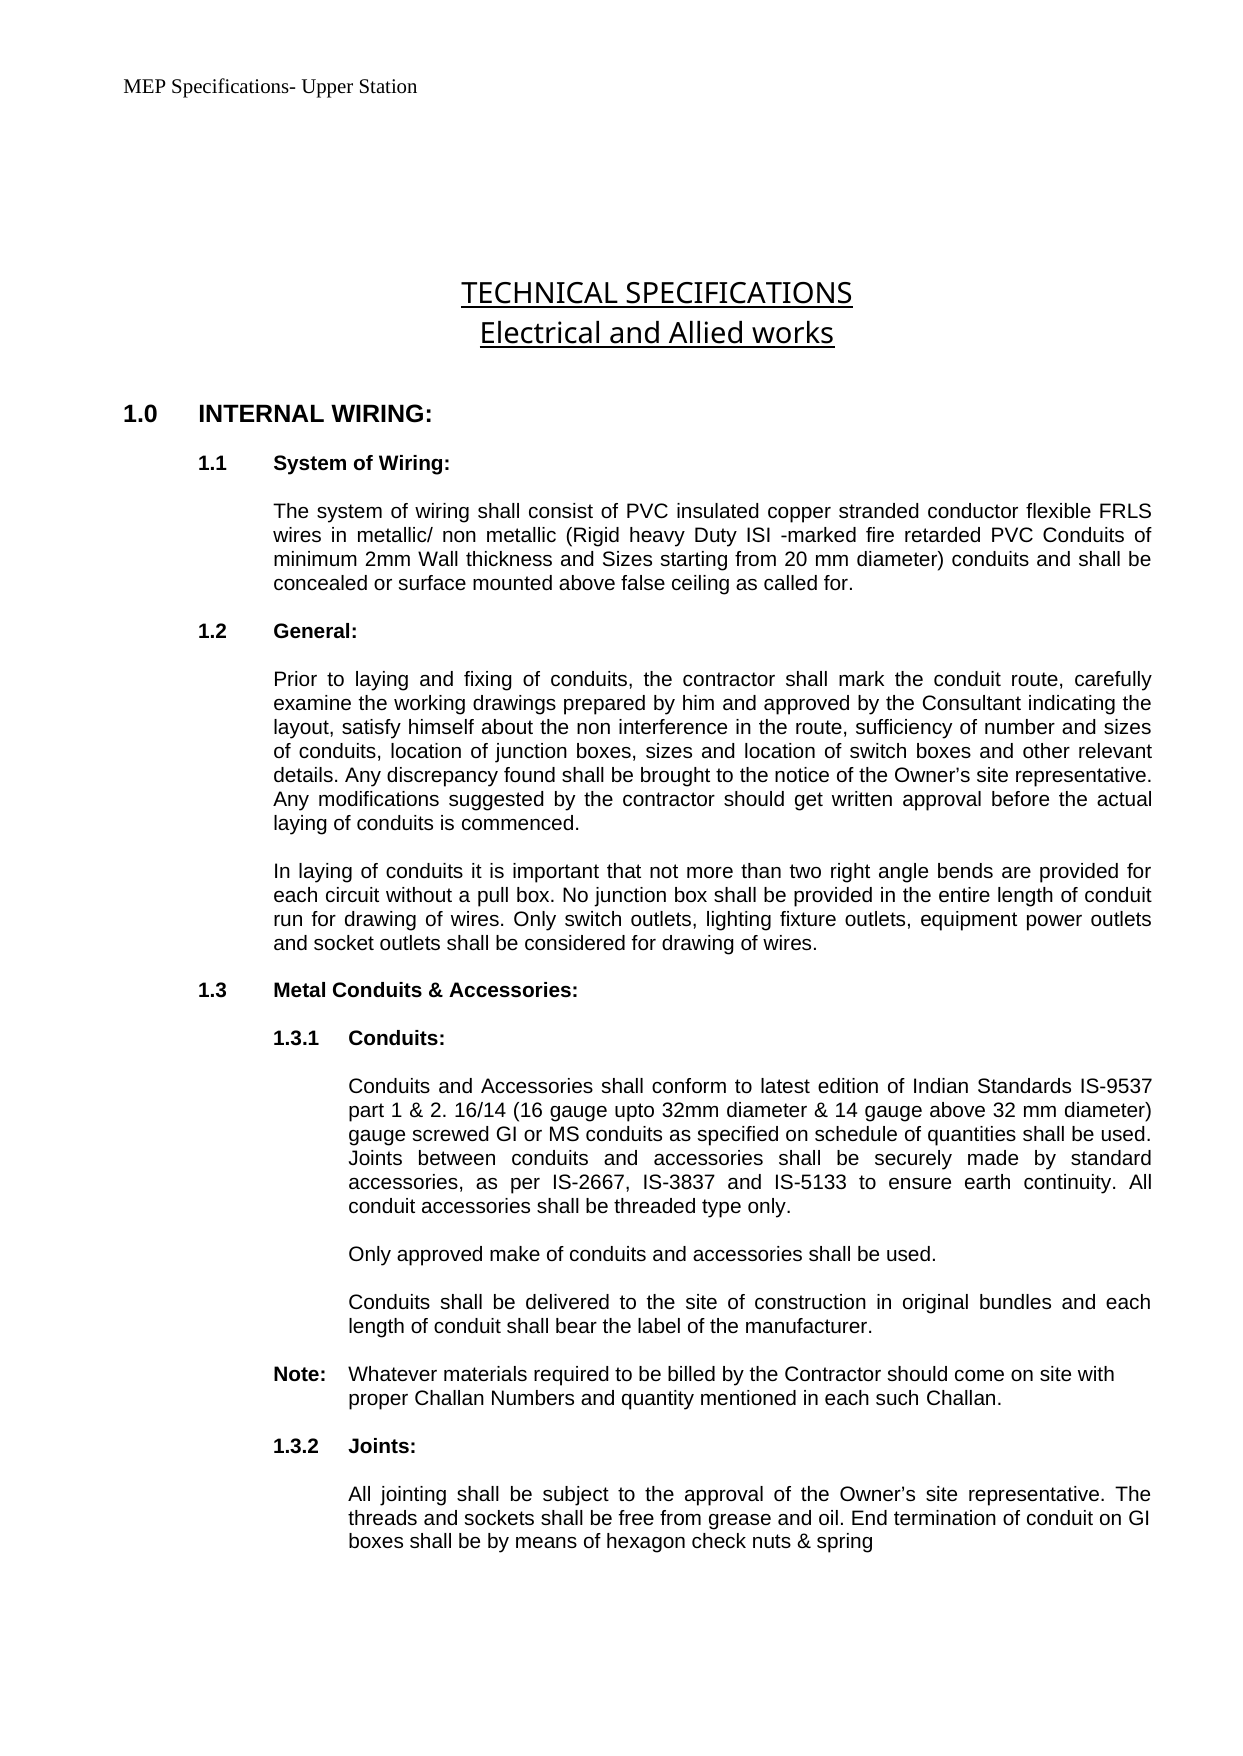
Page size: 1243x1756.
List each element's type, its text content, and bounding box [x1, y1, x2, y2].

subtitle System of Wiring: [198, 451, 1193, 475]
subtitle General: [198, 619, 1193, 643]
text All jointing shall be subject to the approval of the Owner’s site representative. The threads and sockets shall be free from grease and oil. End termination of conduit on GI boxes shall be by means of hexagon check nuts & spring [348, 1481, 1152, 1553]
text Conduits and Accessories shall conform to latest edition of Indian Standards IS-9537 part 1 & 2. 16/14 (16 gauge upto 32mm diameter & 14 gauge above 32 mm diameter) gauge screwed GI or MS conduits as specified on schedule of quantities shall be used. Joints between conduits and accessories shall be securely made by standard accessories, as per IS-2667, IS-3837 and IS-5133 to ensure earth continuity. All conduit accessories shall be threaded type only. [348, 1074, 1153, 1218]
subtitle INTERNAL WIRING: [123, 399, 1193, 427]
text The system of wiring shall consist of PVC insulated copper stranded conductor flexible FRLS wires in metallic/ non metallic (Rigid heavy Duty ISI -marked fire retarded PVC Conduits of minimum 2mm Wall thickness and Sizes starting from 20 mm diameter) conduits and shall be concealed or surface mounted above false ceiling as called for. [273, 499, 1153, 595]
text Prior to laying and fixing of conduits, the contractor shall mark the conduit route, carefully examine the working drawings prepared by him and approved by the Consultant indicating the layout, satisfy himself about the non interference in the route, sufficiency of number and sizes of conduits, location of junction boxes, sizes and location of switch boxes and other relevant details. Any discrepancy found shall be brought to the notice of the Owner’s site representative. Any modifications suggested by the contractor should get written approval before the actual laying of conduits is commenced. [273, 667, 1153, 835]
subtitle Joints: [273, 1433, 1193, 1457]
text Electrical and Allied works [417, 312, 896, 352]
text In laying of conduits it is important that not more than two right angle bends are provided for each circuit without a pull box. No junction box shall be provided in the entire length of conduit run for drawing of wires. Only switch outlets, lighting fixture outlets, equipment power outlets and socket outlets shall be considered for drawing of wires. [273, 858, 1153, 954]
list Conduits: [273, 1026, 1193, 1050]
text Only approved make of conduits and accessories shall be used. [348, 1242, 1193, 1266]
text Note: Whatever materials required to be billed by the Contractor should come on site with proper Challan Numbers and quantity mentioned in each such Challan. [273, 1362, 1148, 1410]
text TECHNICAL SPECIFICATIONS [417, 272, 896, 312]
subtitle Metal Conduits & Accessories: [198, 978, 1193, 1002]
text Conduits shall be delivered to the site of construction in original bundles and each length of conduit shall bear the label of the manufacturer. [348, 1290, 1153, 1338]
